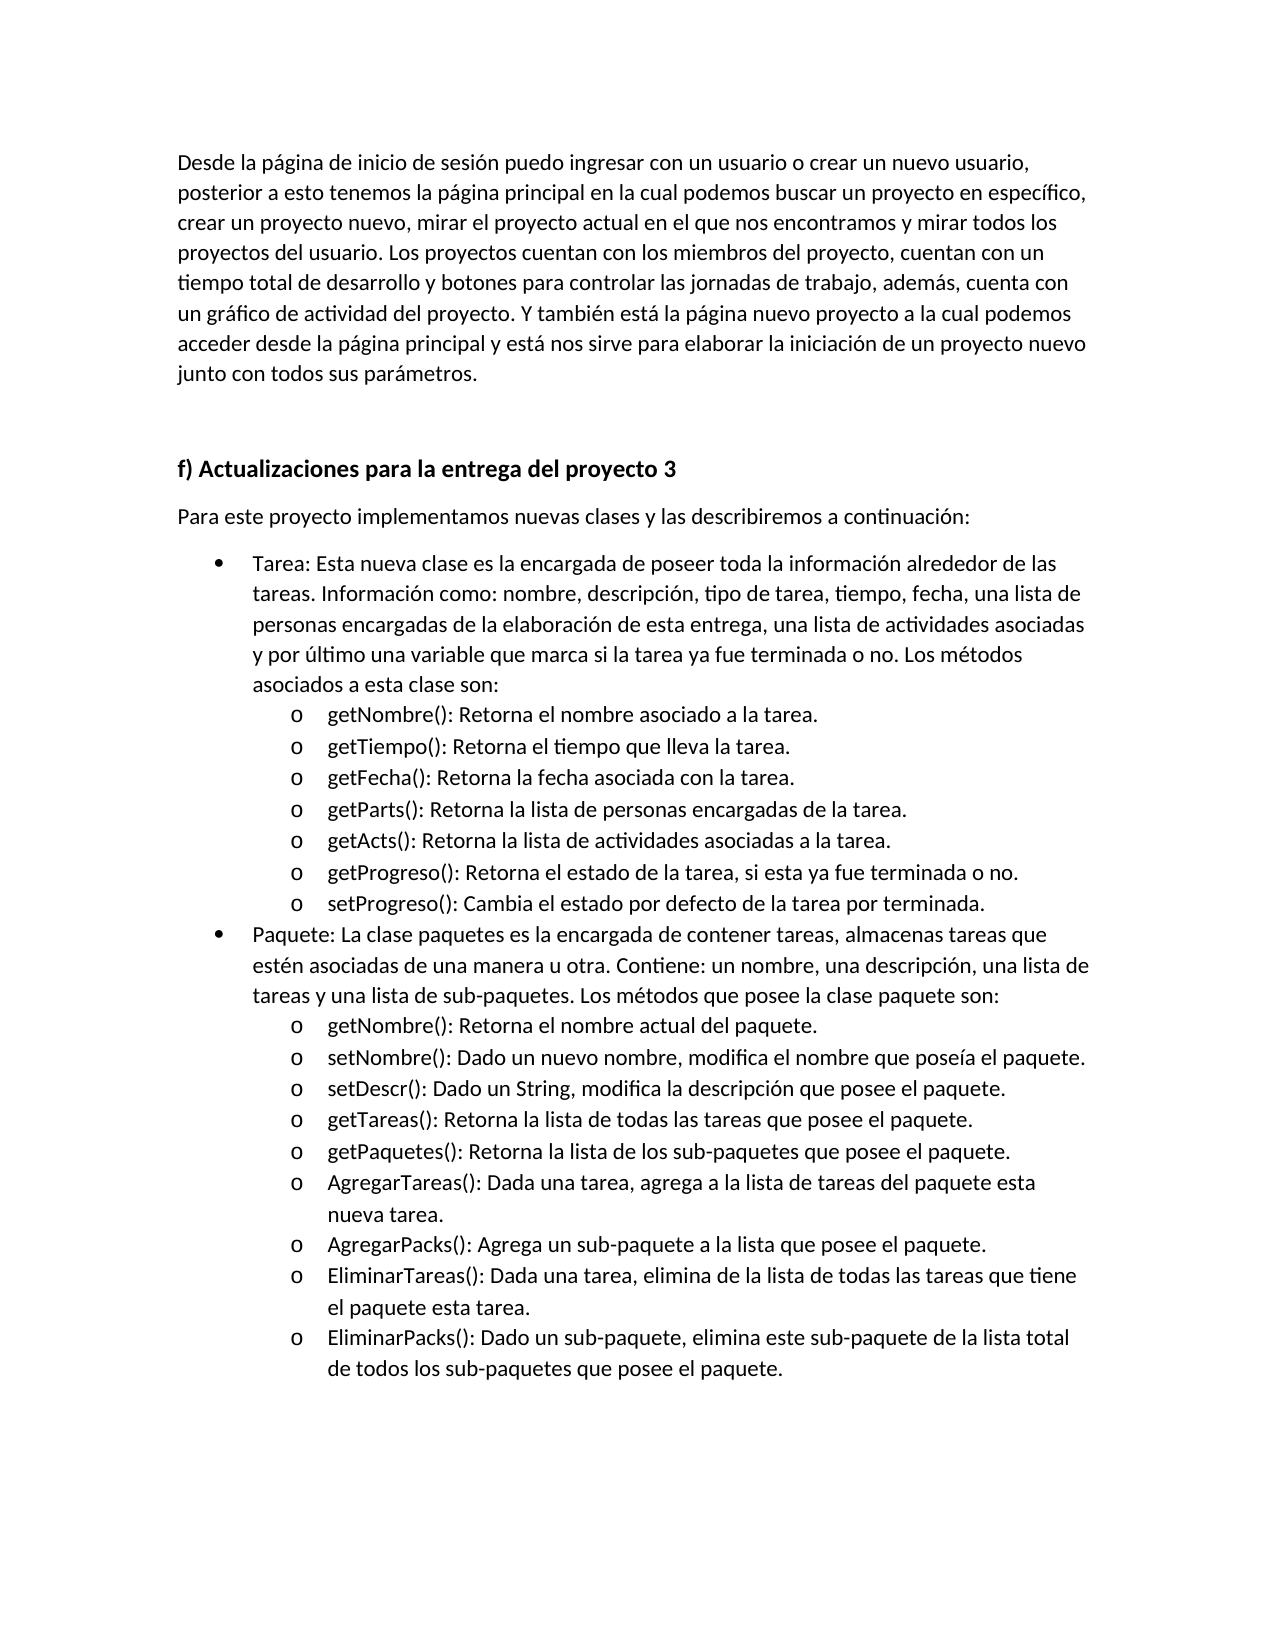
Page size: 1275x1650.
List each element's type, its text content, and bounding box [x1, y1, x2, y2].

text f) Actualizaciones para la entrega del proyecto 3 [177, 453, 1098, 483]
list getParts(): Retorna la lista de personas encargadas de la tarea. [290, 795, 1098, 824]
text Desde la página de inicio de sesión puedo ingresar con un usuario o crear un nuevo usuario, posterior a esto tenemos la página principal en la cual podemos buscar un proyecto en específico, crear un proyecto nuevo, mirar el proyecto actual en el que nos encontramos y mirar todos los proyectos del usuario. Los proyectos cuentan con los miembros del proyecto, cuentan con un tiempo total de desarrollo y botones para controlar las jornadas de trabajo, además, cuenta con un gráfico de actividad del proyecto. Y también está la página nuevo proyecto a la cual podemos acceder desde la página principal y está nos sirve para elaborar la iniciación de un proyecto nuevo junto con todos sus parámetros. [177, 148, 1098, 387]
list getActs(): Retorna la lista de actividades asociadas a la tarea. [290, 826, 1098, 855]
list Tarea: Esta nueva clase es la encargada de poseer toda la información alrededor de las tareas. Información como: nombre, descripción, tipo de tarea, tiempo, fecha, una lista de personas encargadas de la elaboración de esta entrega, una lista de actividades asociadas y por último una variable que marca si la tarea ya fue terminada o no. Los métodos asociados a esta clase son: [215, 549, 1098, 698]
list getPaquetes(): Retorna la lista de los sub-paquetes que posee el paquete. [290, 1137, 1098, 1166]
list EliminarTareas(): Dada una tarea, elimina de la lista de todas las tareas que tiene el paquete esta tarea. [290, 1261, 1098, 1321]
list Paquete: La clase paquetes es la encargada de contener tareas, almacenas tareas que estén asociadas de una manera u otra. Contiene: un nombre, una descripción, una lista de tareas y una lista de sub-paquetes. Los métodos que posee la clase paquete son: [215, 921, 1098, 1009]
list getTareas(): Retorna la lista de todas las tareas que posee el paquete. [290, 1106, 1098, 1135]
list getNombre(): Retorna el nombre actual del paquete. [290, 1011, 1098, 1040]
list getProgreso(): Retorna el estado de la tarea, si esta ya fue terminada o no. [290, 858, 1098, 887]
list AgregarTareas(): Dada una tarea, agrega a la lista de tareas del paquete esta nueva tarea. [290, 1168, 1098, 1228]
list setDescr(): Dado un String, modifica la descripción que posee el paquete. [290, 1074, 1098, 1103]
list getNombre(): Retorna el nombre asociado a la tarea. [290, 700, 1098, 729]
list EliminarPacks(): Dado un sub-paquete, elimina este sub-paquete de la lista total de todos los sub-paquetes que posee el paquete. [290, 1323, 1098, 1382]
text Para este proyecto implementamos nuevas clases y las describiremos a continuación: [177, 502, 1098, 530]
list getFecha(): Retorna la fecha asociada con la tarea. [290, 763, 1098, 792]
list getTiempo(): Retorna el tiempo que lleva la tarea. [290, 732, 1098, 761]
list setProgreso(): Cambia el estado por defecto de la tarea por terminada. [290, 889, 1098, 918]
list AgregarPacks(): Agrega un sub-paquete a la lista que posee el paquete. [290, 1230, 1098, 1259]
list setNombre(): Dado un nuevo nombre, modifica el nombre que poseía el paquete. [290, 1043, 1098, 1072]
